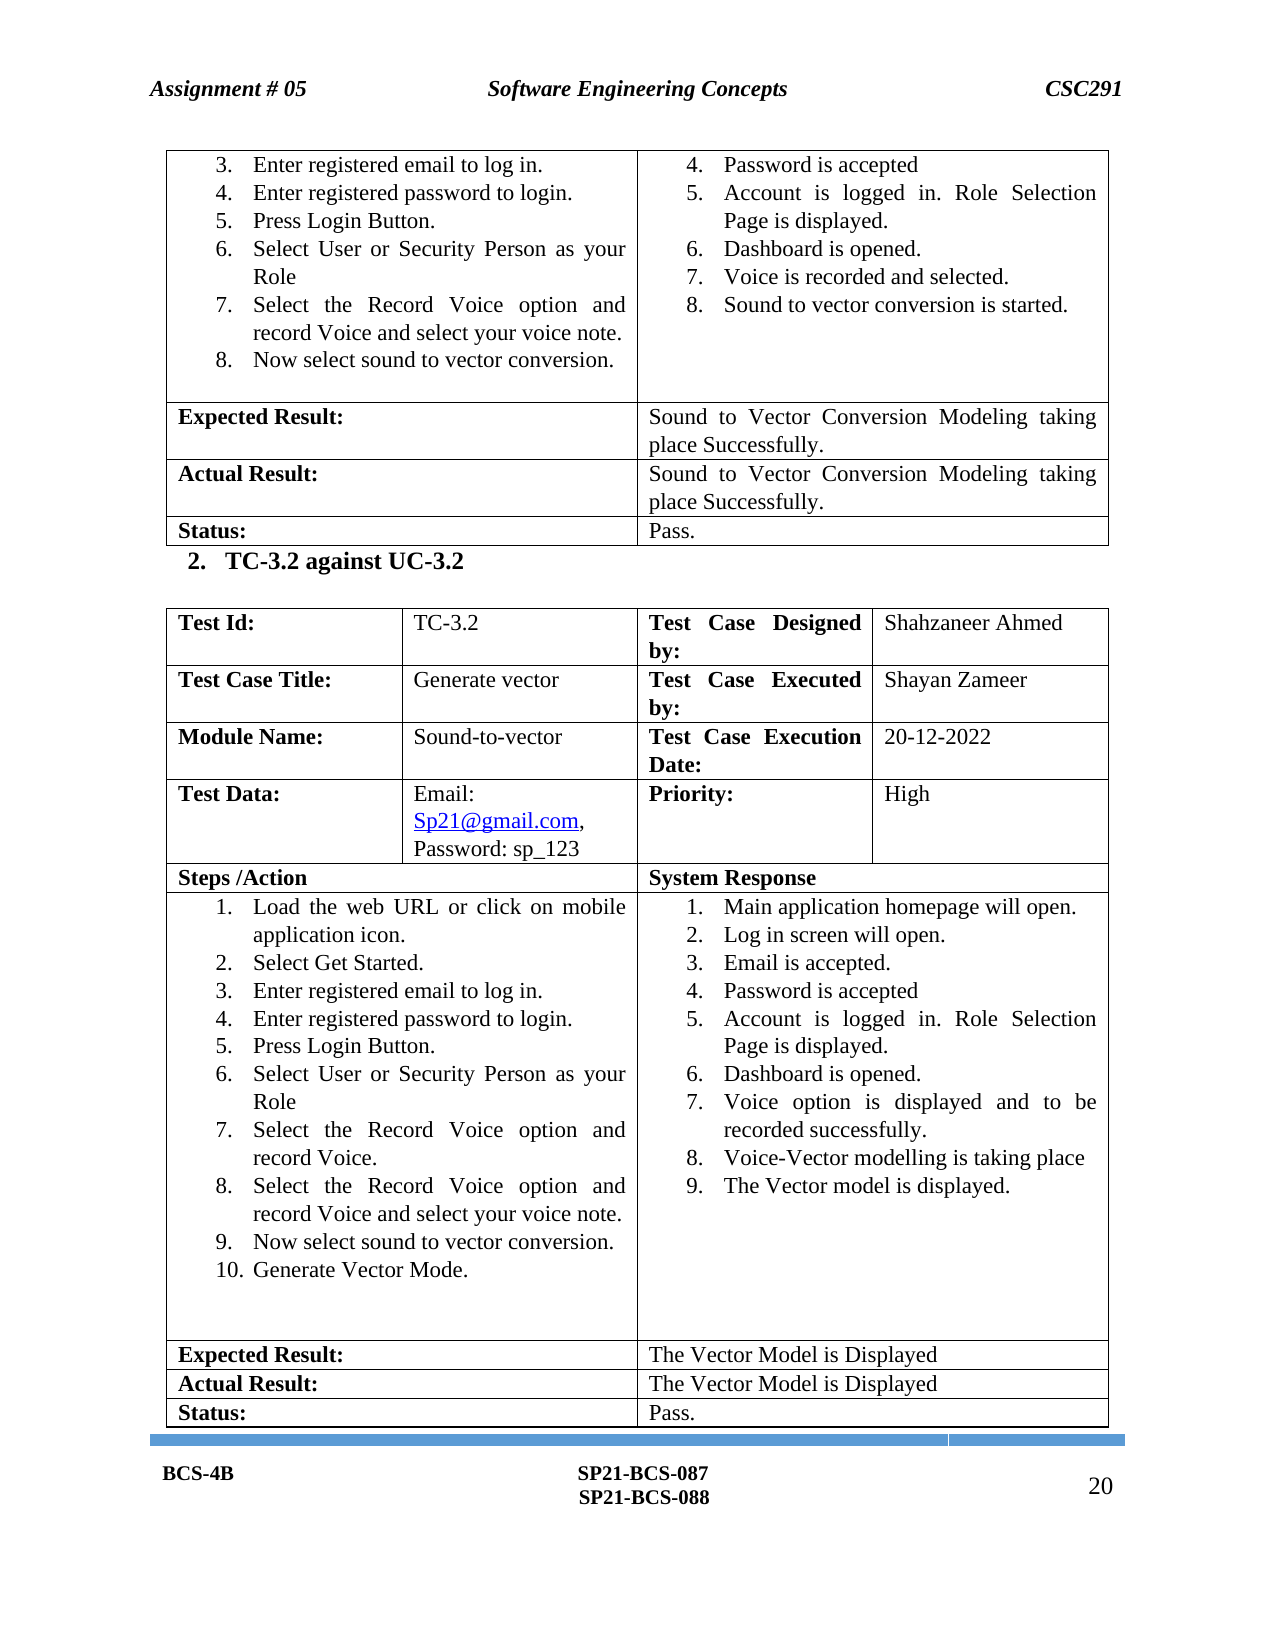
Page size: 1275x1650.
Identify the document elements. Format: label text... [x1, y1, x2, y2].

table_cell Sound-to-vector [403, 723, 637, 779]
table_cell Sound to Vector Conversion Modeling taking place Successfully. [638, 403, 1108, 459]
table_cell Shayan Zameer [873, 666, 1108, 722]
table_cell Test Case Title: [167, 666, 402, 722]
table_cell Expected Result: [167, 1341, 637, 1368]
table_cell Module Name: [167, 723, 402, 779]
table_cell Status: [167, 517, 637, 545]
table_cell High [873, 780, 1108, 863]
table_cell Actual Result: [167, 1370, 637, 1397]
table_header Test Case Designed by: [638, 609, 872, 665]
table_cell Steps /Action [167, 864, 637, 892]
list TC-3.2 against UC-3.2 [187, 546, 1125, 575]
table_cell Sound to Vector Conversion Modeling taking place Successfully. [638, 460, 1108, 516]
table_cell Pass. [638, 1399, 1108, 1426]
table_cell Test Data: [167, 780, 402, 863]
table_header Test Id: [167, 609, 402, 665]
table_cell 20-12-2022 [873, 723, 1108, 779]
table_cell Expected Result: [167, 403, 637, 459]
table_cell Status: [167, 1399, 637, 1426]
table_cell Test Case Execution Date: [638, 723, 872, 779]
table_cell System Response [638, 864, 1108, 892]
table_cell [167, 151, 637, 402]
table_cell Generate vector [403, 666, 637, 722]
table_cell Load the web URL or click on mobile application icon. Select Get Started. Enter registered email to log in. Enter registered password to login. Press Login Button. Select User or Security Person as your Role Select the Record Voice option and record Voice. Select the Record Voice option and record Voice and select your voice note. Now select sound to vector conversion. Generate Vector Mode. [167, 893, 637, 1339]
table_cell Actual Result: [167, 460, 637, 516]
table_cell The Vector Model is Displayed [638, 1341, 1108, 1368]
table_cell The Vector Model is Displayed [638, 1370, 1108, 1397]
table_header TC-3.2 [403, 609, 637, 665]
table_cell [638, 151, 1108, 402]
table_cell Test Case Executed by: [638, 666, 872, 722]
table_cell Pass. [638, 517, 1108, 545]
table_cell Priority: [638, 780, 872, 863]
table_cell Main application homepage will open. Log in screen will open. Email is accepted. Password is accepted Account is logged in. Role Selection Page is displayed. Dashboard is opened. Voice option is displayed and to be recorded successfully. Voice-Vector modelling is taking place The Vector model is displayed. [638, 893, 1108, 1339]
table_cell Email: Sp21@gmail.com, Password: sp_123 [403, 780, 637, 863]
table_header Shahzaneer Ahmed [873, 609, 1108, 665]
